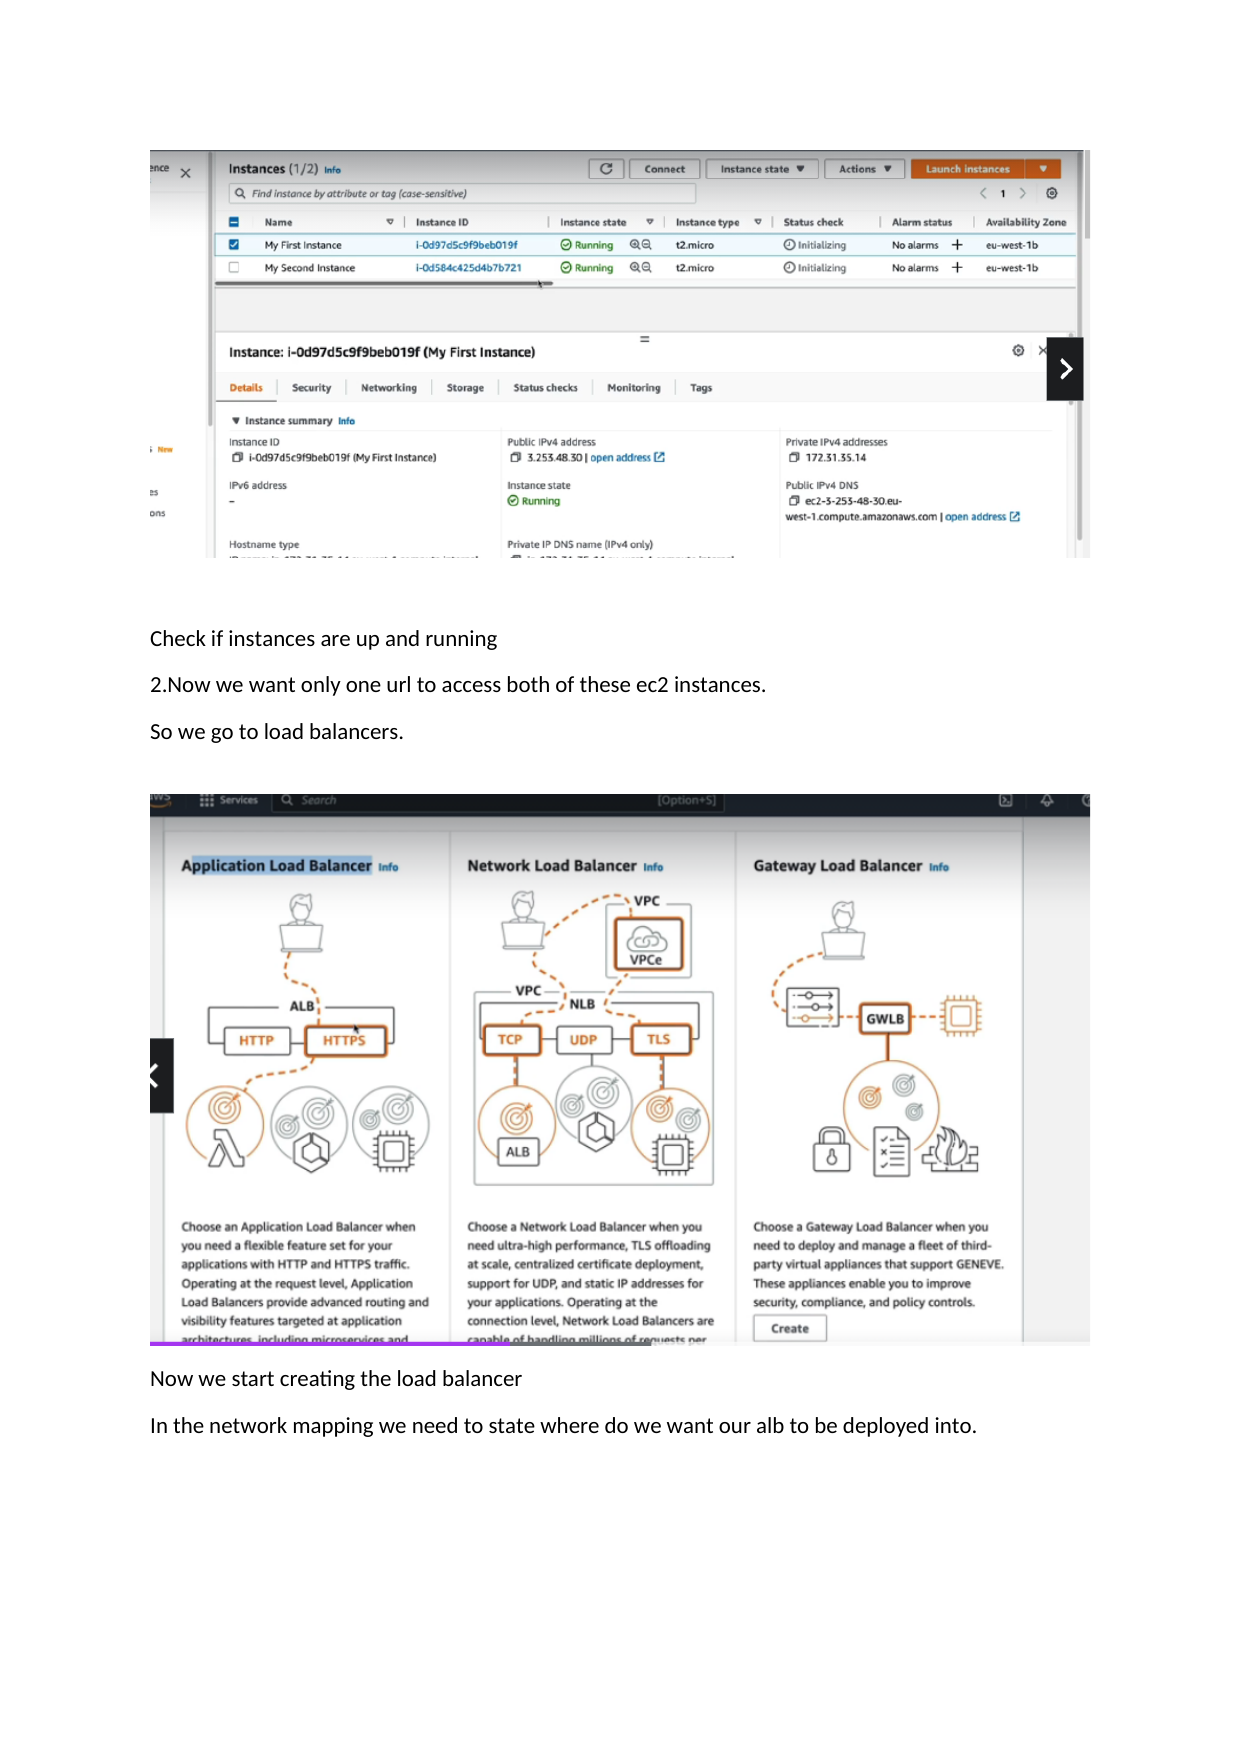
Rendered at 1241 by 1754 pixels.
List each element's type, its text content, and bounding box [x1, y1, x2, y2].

picture [150, 150, 1091, 558]
text 2.Now we want only one url to access both of these ec2 instances. [150, 671, 1090, 699]
text So we go to load balancers. [150, 717, 1090, 746]
text Now we start creating the load balancer [150, 1364, 1090, 1393]
picture [150, 794, 1091, 1346]
text Check if instances are up and running [150, 624, 1090, 652]
text In the network mapping we need to state where do we want our alb to be deployed into. [150, 1411, 1090, 1439]
